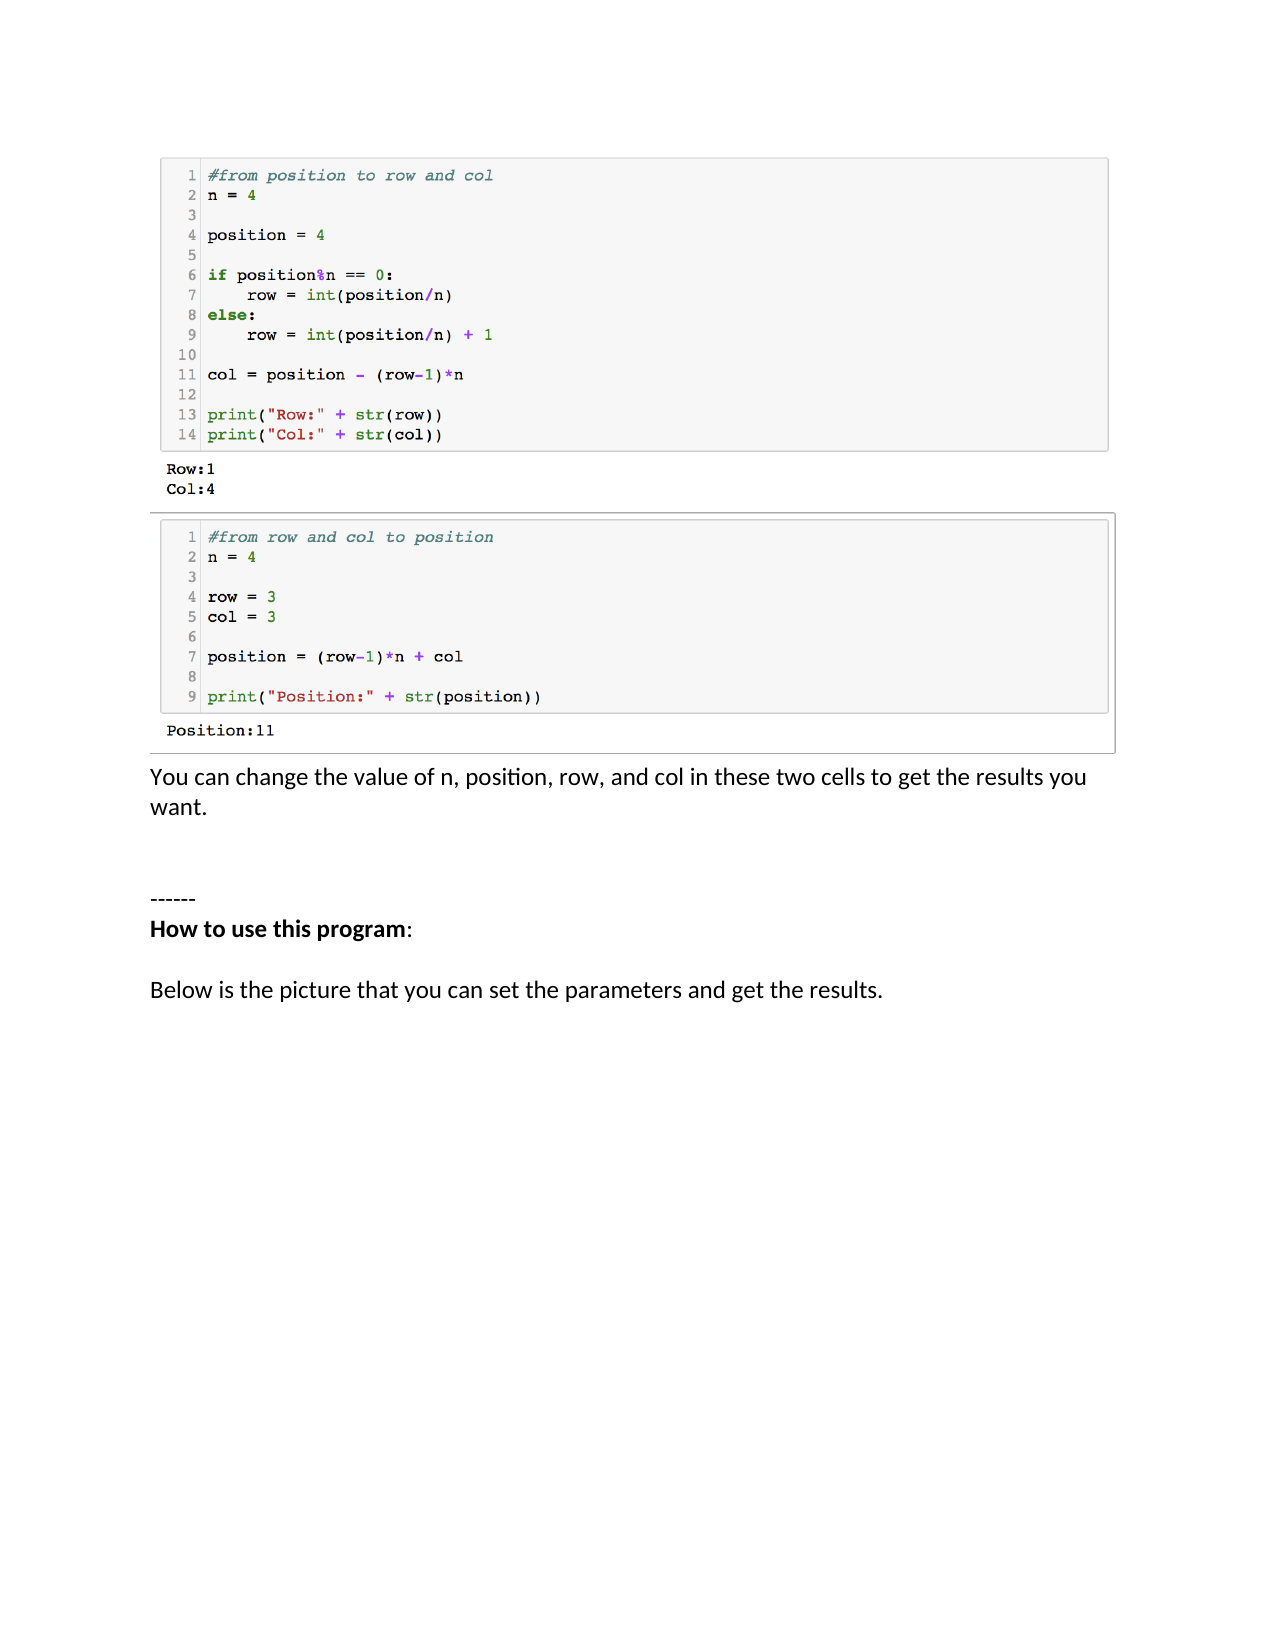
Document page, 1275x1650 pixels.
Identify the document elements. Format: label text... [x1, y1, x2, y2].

text How to use this program: [150, 913, 1125, 944]
text You can change the value of n, position, row, and col in these two cells to get the results you want. [150, 761, 1125, 822]
text ------ [150, 883, 1125, 913]
text Below is the picture that you can set the parameters and get the results. [150, 974, 1125, 1005]
picture [150, 150, 1125, 761]
